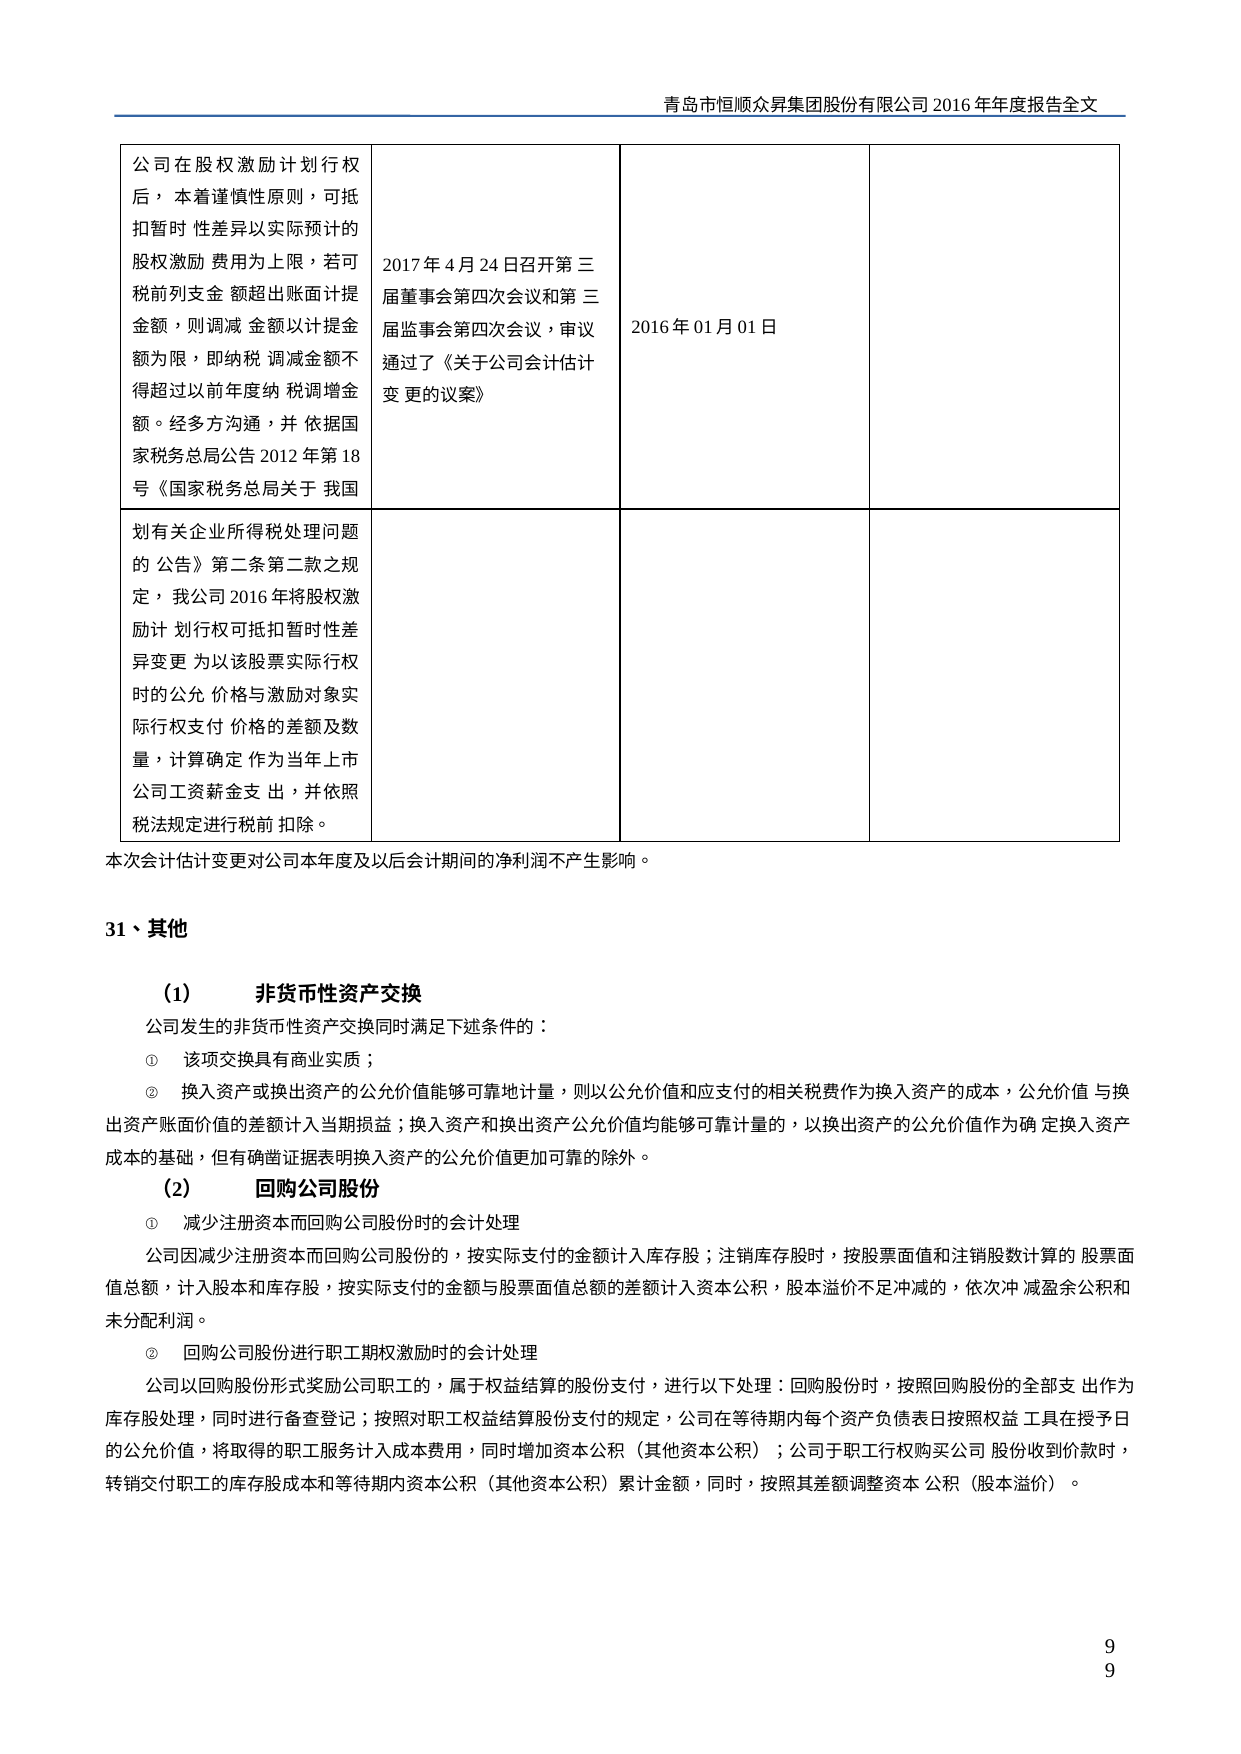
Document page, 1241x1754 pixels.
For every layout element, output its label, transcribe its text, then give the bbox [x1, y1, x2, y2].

text 公司发生的非货币性资产交换同时满足下述条件的： [105, 1008, 1135, 1040]
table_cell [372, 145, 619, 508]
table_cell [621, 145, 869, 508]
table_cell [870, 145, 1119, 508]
text （1） 非货币性资产交换 [105, 975, 1135, 1008]
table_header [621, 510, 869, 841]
text 31、其他 [105, 914, 1135, 942]
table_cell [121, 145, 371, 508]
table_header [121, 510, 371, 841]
text 公司因减少注册资本而回购公司股份的，按实际支付的金额计入库存股；注销库存股时，按股票面值和注销股数计算的 股票面值总额，计入股本和库存股，按实际支付的金额与股票面值总额的差额计入资本公积，股本溢价不足冲减的，依次冲 减盈余公积和未分配利润。 [105, 1236, 1135, 1334]
text 公司以回购股份形式奖励公司职工的，属于权益结算的股份支付，进行以下处理：回购股份时，按照回购股份的全部支 出作为库存股处理，同时进行备查登记；按照对职工权益结算股份支付的规定，公司在等待期内每个资产负债表日按照权益 工具在授予日的公允价值，将取得的职工服务计入成本费用，同时增加资本公积（其他资本公积）；公司于职工行权购买公司 股份收到价款时，转销交付职工的库存股成本和等待期内资本公积（其他资本公积）累计金额，同时，按照其差额调整资本 公积（股本溢价）。 [105, 1366, 1135, 1497]
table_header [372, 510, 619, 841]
list 回购公司股份进行职工期权激励时的会计处理 [105, 1334, 1135, 1366]
text （2） 回购公司股份 [105, 1171, 1135, 1203]
list 减少注册资本而回购公司股份时的会计处理 [105, 1203, 1135, 1236]
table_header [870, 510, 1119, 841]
text 本次会计估计变更对公司本年度及以后会计期间的净利润不产生影响。 [105, 842, 1135, 874]
list 该项交换具有商业实质； [105, 1040, 1135, 1073]
list 换入资产或换出资产的公允价值能够可靠地计量，则以公允价值和应支付的相关税费作为换入资产的成本，公允价值 与换出资产账面价值的差额计入当期损益；换入资产和换出资产公允价值均能够可靠计量的，以换出资产的公允价值作为确 定换入资产成本的基础，但有确凿证据表明换入资产的公允价值更加可靠的除外。 [105, 1073, 1135, 1171]
